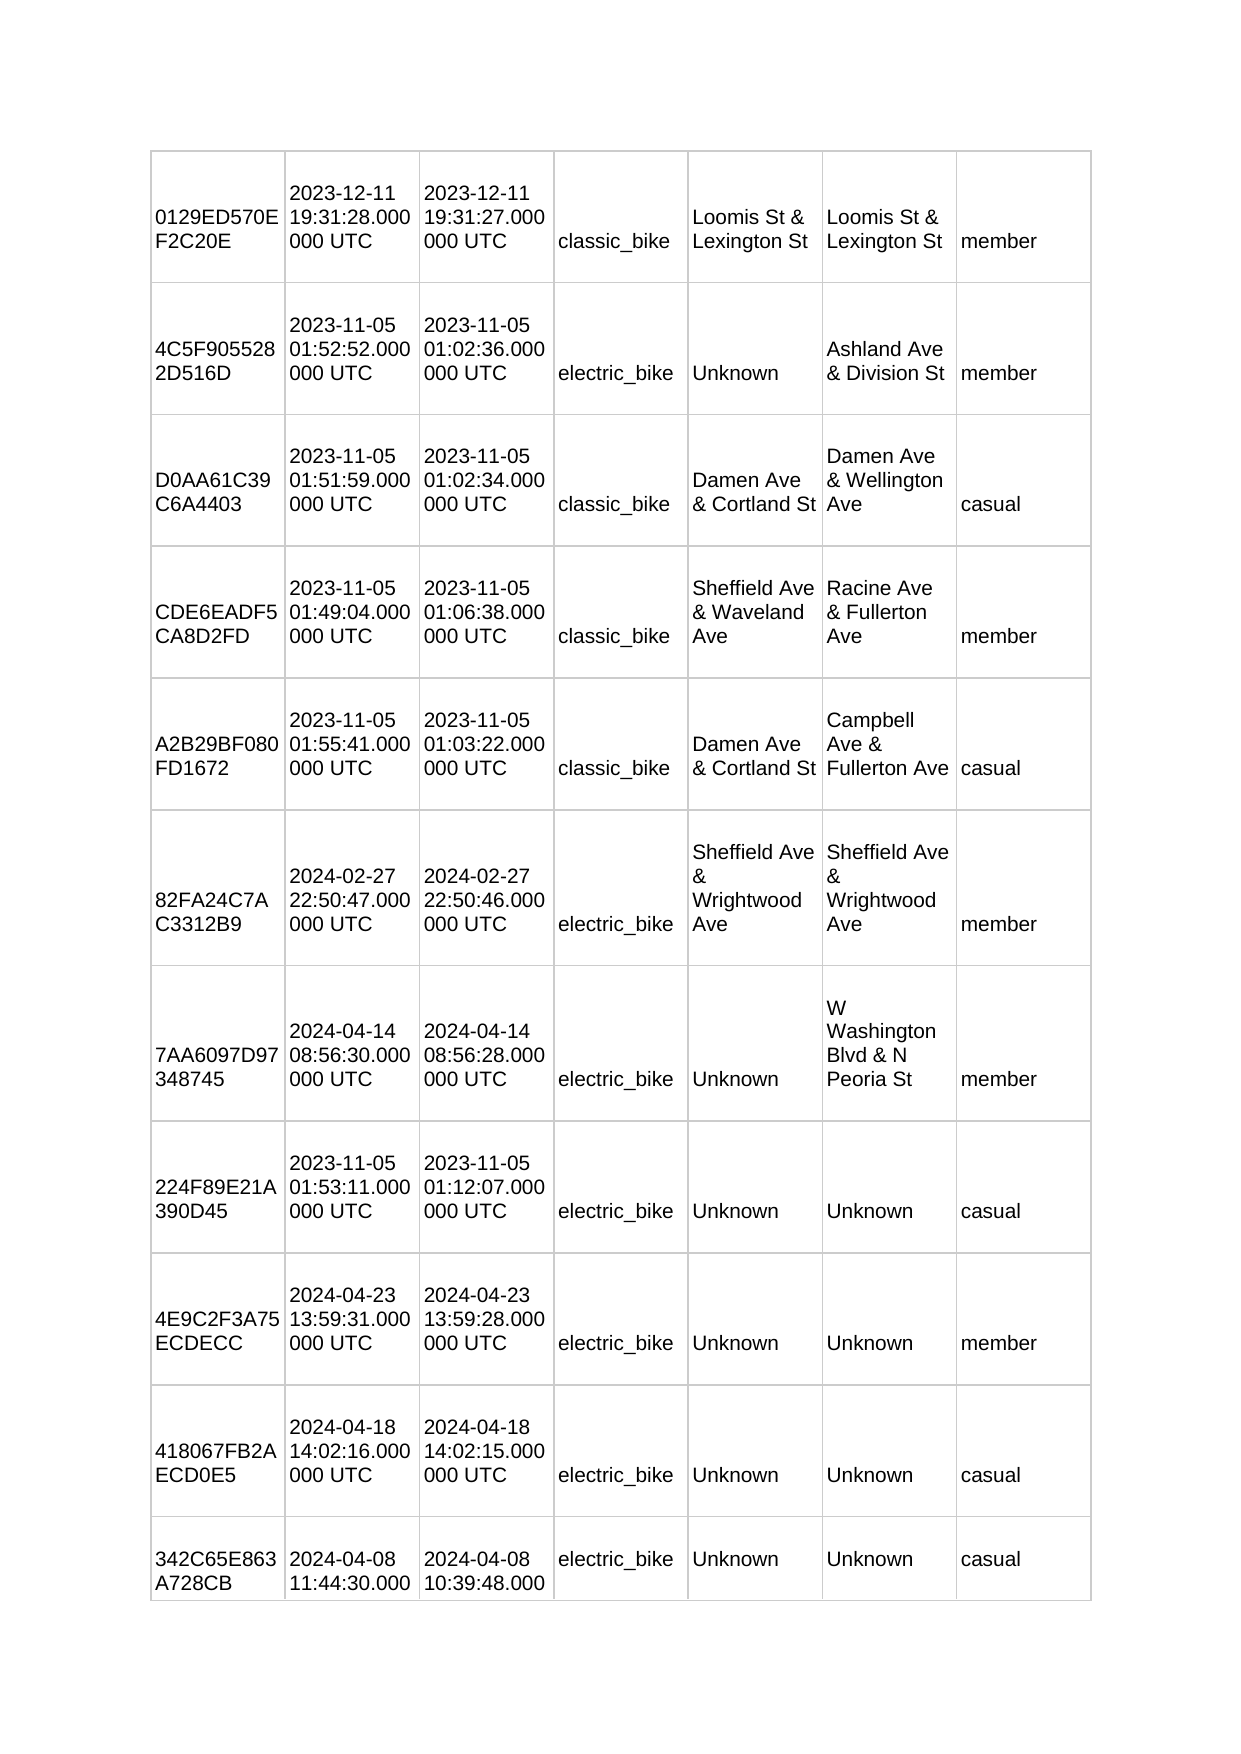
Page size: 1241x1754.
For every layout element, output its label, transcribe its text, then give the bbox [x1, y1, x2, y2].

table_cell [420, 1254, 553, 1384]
table_cell 2024-02-27 22:50:47.000000 UTC [286, 811, 419, 964]
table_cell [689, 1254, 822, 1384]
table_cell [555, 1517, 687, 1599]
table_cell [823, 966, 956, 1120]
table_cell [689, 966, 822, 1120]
table_cell 2023-12-11 19:31:27.000000 UTC [420, 152, 553, 282]
table_cell 82FA24C7AC3312B9 [152, 811, 284, 964]
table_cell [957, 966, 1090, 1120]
table_cell classic_bike [555, 679, 687, 809]
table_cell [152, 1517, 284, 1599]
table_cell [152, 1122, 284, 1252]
table_cell electric_bike [555, 966, 687, 1120]
table_cell electric_bike [555, 283, 687, 413]
table_cell electric_bike [555, 811, 687, 964]
table_cell 2023-11-05 01:02:34.000000 UTC [420, 415, 553, 545]
table_cell Loomis St & Lexington St [689, 152, 822, 282]
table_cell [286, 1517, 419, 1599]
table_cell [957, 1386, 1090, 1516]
table_cell 7AA6097D97348745 [152, 966, 284, 1120]
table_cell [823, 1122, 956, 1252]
table_cell 2023-11-05 01:51:59.000000 UTC [286, 415, 419, 545]
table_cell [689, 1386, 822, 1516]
table_cell classic_bike [555, 547, 687, 677]
table_cell member [957, 283, 1090, 413]
table_cell Ashland Ave & Division St [823, 283, 956, 413]
table_cell Loomis St & Lexington St [823, 152, 956, 282]
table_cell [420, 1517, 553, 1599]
table_cell 2024-04-14 08:56:28.000000 UTC [420, 966, 553, 1120]
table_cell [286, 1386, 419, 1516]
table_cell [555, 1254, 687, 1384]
table_cell Racine Ave & Fullerton Ave [823, 547, 956, 677]
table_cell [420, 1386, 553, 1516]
table_cell Sheffield Ave & Waveland Ave [689, 547, 822, 677]
table_cell Sheffield Ave & Wrightwood Ave [689, 811, 822, 964]
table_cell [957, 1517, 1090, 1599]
table_cell casual [957, 415, 1090, 545]
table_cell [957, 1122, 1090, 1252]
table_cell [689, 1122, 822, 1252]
table_cell member [957, 811, 1090, 964]
table_cell classic_bike [555, 415, 687, 545]
table_cell 0129ED570EF2C20E [152, 152, 284, 282]
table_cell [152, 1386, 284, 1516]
table_cell Sheffield Ave & Wrightwood Ave [823, 811, 956, 964]
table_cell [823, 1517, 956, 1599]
table_cell A2B29BF080FD1672 [152, 679, 284, 809]
table_cell D0AA61C39C6A4403 [152, 415, 284, 545]
table_cell 2023-11-05 01:52:52.000000 UTC [286, 283, 419, 413]
table_cell Unknown [689, 283, 822, 413]
table_cell 4C5F9055282D516D [152, 283, 284, 413]
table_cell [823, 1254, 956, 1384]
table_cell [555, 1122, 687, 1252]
table_cell 2023-11-05 01:06:38.000000 UTC [420, 547, 553, 677]
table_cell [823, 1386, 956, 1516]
table_cell 2023-11-05 01:03:22.000000 UTC [420, 679, 553, 809]
table_cell Damen Ave & Cortland St [689, 679, 822, 809]
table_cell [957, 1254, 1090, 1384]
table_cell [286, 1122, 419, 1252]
table_cell 2024-02-27 22:50:46.000000 UTC [420, 811, 553, 964]
table_cell CDE6EADF5CA8D2FD [152, 547, 284, 677]
table_cell 2024-04-14 08:56:30.000000 UTC [286, 966, 419, 1120]
table_cell Campbell Ave & Fullerton Ave [823, 679, 956, 809]
table_cell member [957, 547, 1090, 677]
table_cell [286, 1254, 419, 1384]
table_cell 2023-11-05 01:49:04.000000 UTC [286, 547, 419, 677]
table_cell member [957, 152, 1090, 282]
table_cell 2023-11-05 01:55:41.000000 UTC [286, 679, 419, 809]
table_cell 2023-12-11 19:31:28.000000 UTC [286, 152, 419, 282]
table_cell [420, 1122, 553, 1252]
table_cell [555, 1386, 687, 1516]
table_cell casual [957, 679, 1090, 809]
table_cell Damen Ave & Wellington Ave [823, 415, 956, 545]
table_cell 2023-11-05 01:02:36.000000 UTC [420, 283, 553, 413]
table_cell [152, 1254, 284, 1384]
table_cell Damen Ave & Cortland St [689, 415, 822, 545]
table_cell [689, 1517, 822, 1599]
table_cell classic_bike [555, 152, 687, 282]
